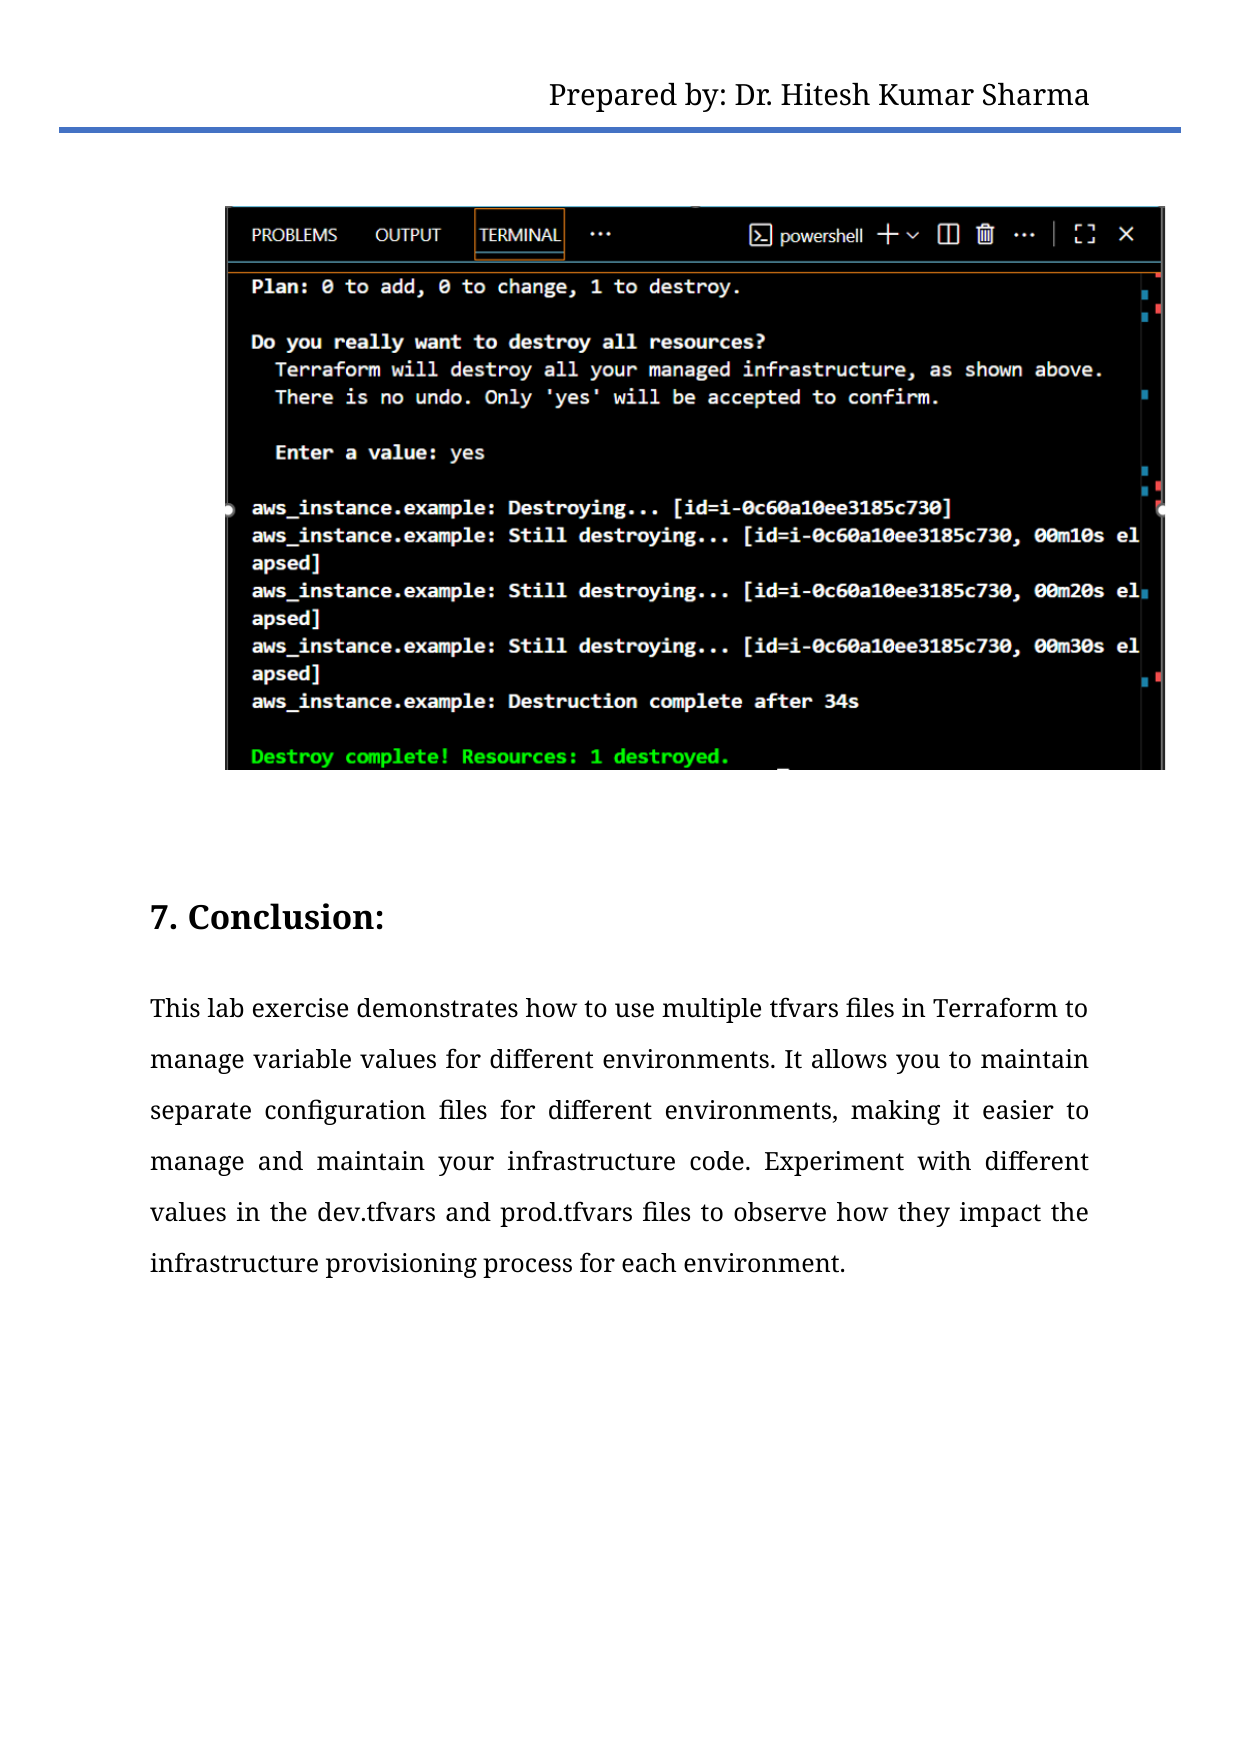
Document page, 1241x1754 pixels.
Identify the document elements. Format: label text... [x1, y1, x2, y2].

text This lab exercise demonstrates how to use multiple tfvars files in Terraform to manage variable values for different environments. It allows you to maintain separate configuration files for different environments, making it easier to manage and maintain your infrastructure code. Experiment with different values in the dev.tfvars and prod.tfvars files to observe how they impact the infrastructure provisioning process for each environment. [150, 991, 1090, 1280]
list Conclusion: [150, 894, 1090, 939]
picture [225, 206, 1166, 770]
